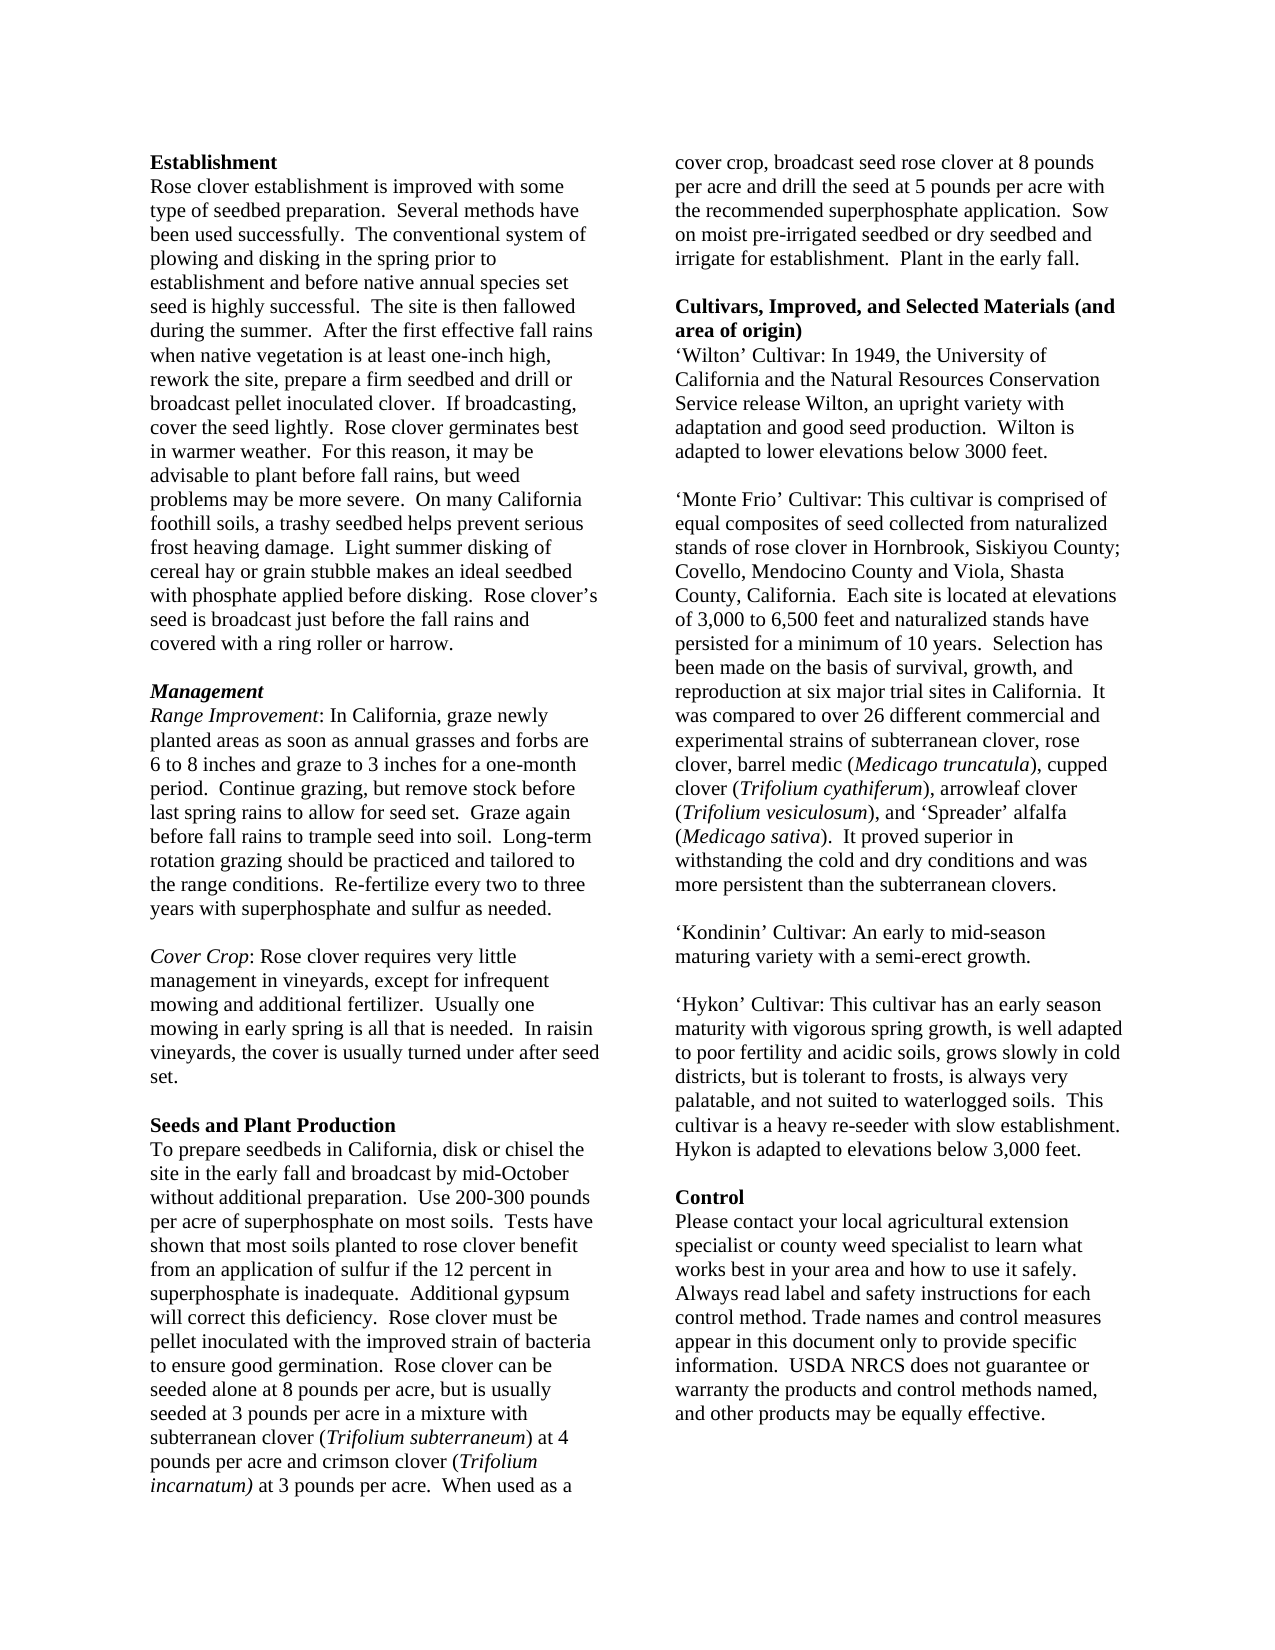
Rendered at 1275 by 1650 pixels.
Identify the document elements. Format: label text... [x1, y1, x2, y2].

text Establishment [150, 150, 600, 174]
text Cover Crop: Rose clover requires very little management in vineyards, except for infrequent mowing and additional fertilizer. Usually one mowing in early spring is all that is needed. In raisin vineyards, the cover is usually turned under after seed set. [150, 944, 600, 1088]
text Seeds and Plant Production [150, 1112, 600, 1137]
text Range Improvement: In , graze newly planted areas as soon as annual grasses and forbs are 6 to 8 inches and graze to 3 inches for a one-month period. Continue grazing, but remove stock before last spring rains to allow for seed set. Graze again before fall rains to trample seed into soil. Long-term rotation grazing should be practiced and tailored to the range conditions. Re-fertilize every two to three years with superphosphate and sulfur as needed. [150, 703, 600, 920]
text Rose clover establishment is improved with some type of seedbed preparation. Several methods have been used successfully. The conventional system of plowing and disking in the spring prior to establishment and before native annual species set seed is highly successful. The site is then fallowed during the summer. After the first effective fall rains when native vegetation is at least one-inch high, rework the site, prepare a firm seedbed and drill or broadcast pellet inoculated clover. If broadcasting, cover the seed lightly. Rose clover germinates best in warmer weather. For this reason, it may be advisable to plant before fall rains, but weed problems may be more severe. On many foothill soils, a trashy seedbed helps prevent serious frost heaving damage. Light summer disking of cereal hay or grain stubble makes an ideal seedbed with phosphate applied before disking. Rose clover’s seed is broadcast just before the fall rains and covered with a ring roller or harrow. [150, 174, 600, 655]
text ‘’ Cultivar: In 1949, the of and the Natural Resources Conservation Service release , an upright variety with adaptation and good seed production. is adapted to lower elevations below 3000 feet. [675, 342, 1125, 463]
text ‘Monte Frio’ Cultivar: This cultivar is comprised of equal composites of seed collected from naturalized stands of rose clover in Hornbrook, Siskiyou County; Covello, Mendocino County and Viola, Shasta County, California. Each site is located at elevations of 3,000 to 6,500 feet and naturalized stands have persisted for a minimum of 10 years. Selection has been made on the basis of survival, growth, and reproduction at six major trial sites in . It was compared to over 26 different commercial and experimental strains of subterranean clover, rose clover, barrel medic (Medicago truncatula), cupped clover (Trifolium cyathiferum), arrowleaf clover (Trifolium vesiculosum), and ‘Spreader’ alfalfa (Medicago sativa). It proved superior in withstanding the cold and dry conditions and was more persistent than the subterranean clovers. [675, 487, 1125, 896]
text Control [675, 1185, 1125, 1209]
text To prepare seedbeds in , disk or chisel the site in the early fall and broadcast by mid-October without additional preparation. Use 200-300 pounds per acre of superphosphate on most soils. Tests have shown that most soils planted to rose clover benefit from an application of sulfur if the 12 percent in superphosphate is inadequate. Additional gypsum will correct this deficiency. Rose clover must be pellet inoculated with the improved strain of bacteria to ensure good germination. Rose clover can be seeded alone at 8 pounds per acre, but is usually seeded at 3 pounds per acre in a mixture with subterranean clover (Trifolium subterraneum) at 4 pounds per acre and crimson clover (Trifolium incarnatum) at 3 pounds per acre. When used as a cover crop, broadcast seed rose clover at 8 pounds per acre and drill the seed at 5 pounds per acre with the recommended superphosphate application. Sow on moist pre-irrigated seedbed or dry seedbed and irrigate for establishment. Plant in the early fall. [150, 1137, 600, 1497]
text ‘Kondinin’ Cultivar: An early to mid-season maturing variety with a semi-erect growth. [675, 920, 1125, 968]
text Please contact your local agricultural extension specialist or county weed specialist to learn what works best in your area and how to use it safely. Always read label and safety instructions for each control method. Trade names and control measures appear in this document only to provide specific information. USDA NRCS does not guarantee or warranty the products and control methods named, and other products may be equally effective. [675, 1209, 1125, 1425]
text ‘Hykon’ Cultivar: This cultivar has an early season maturity with vigorous spring growth, is well adapted to poor fertility and acidic soils, grows slowly in cold districts, but is tolerant to frosts, is always very palatable, and not suited to waterlogged soils. This cultivar is a heavy re-seeder with slow establishment. Hykon is adapted to elevations below 3,000 feet. [675, 992, 1125, 1161]
text Management [150, 679, 600, 703]
text Cultivars, Improved, and Selected Materials (and area of origin) [675, 294, 1125, 342]
